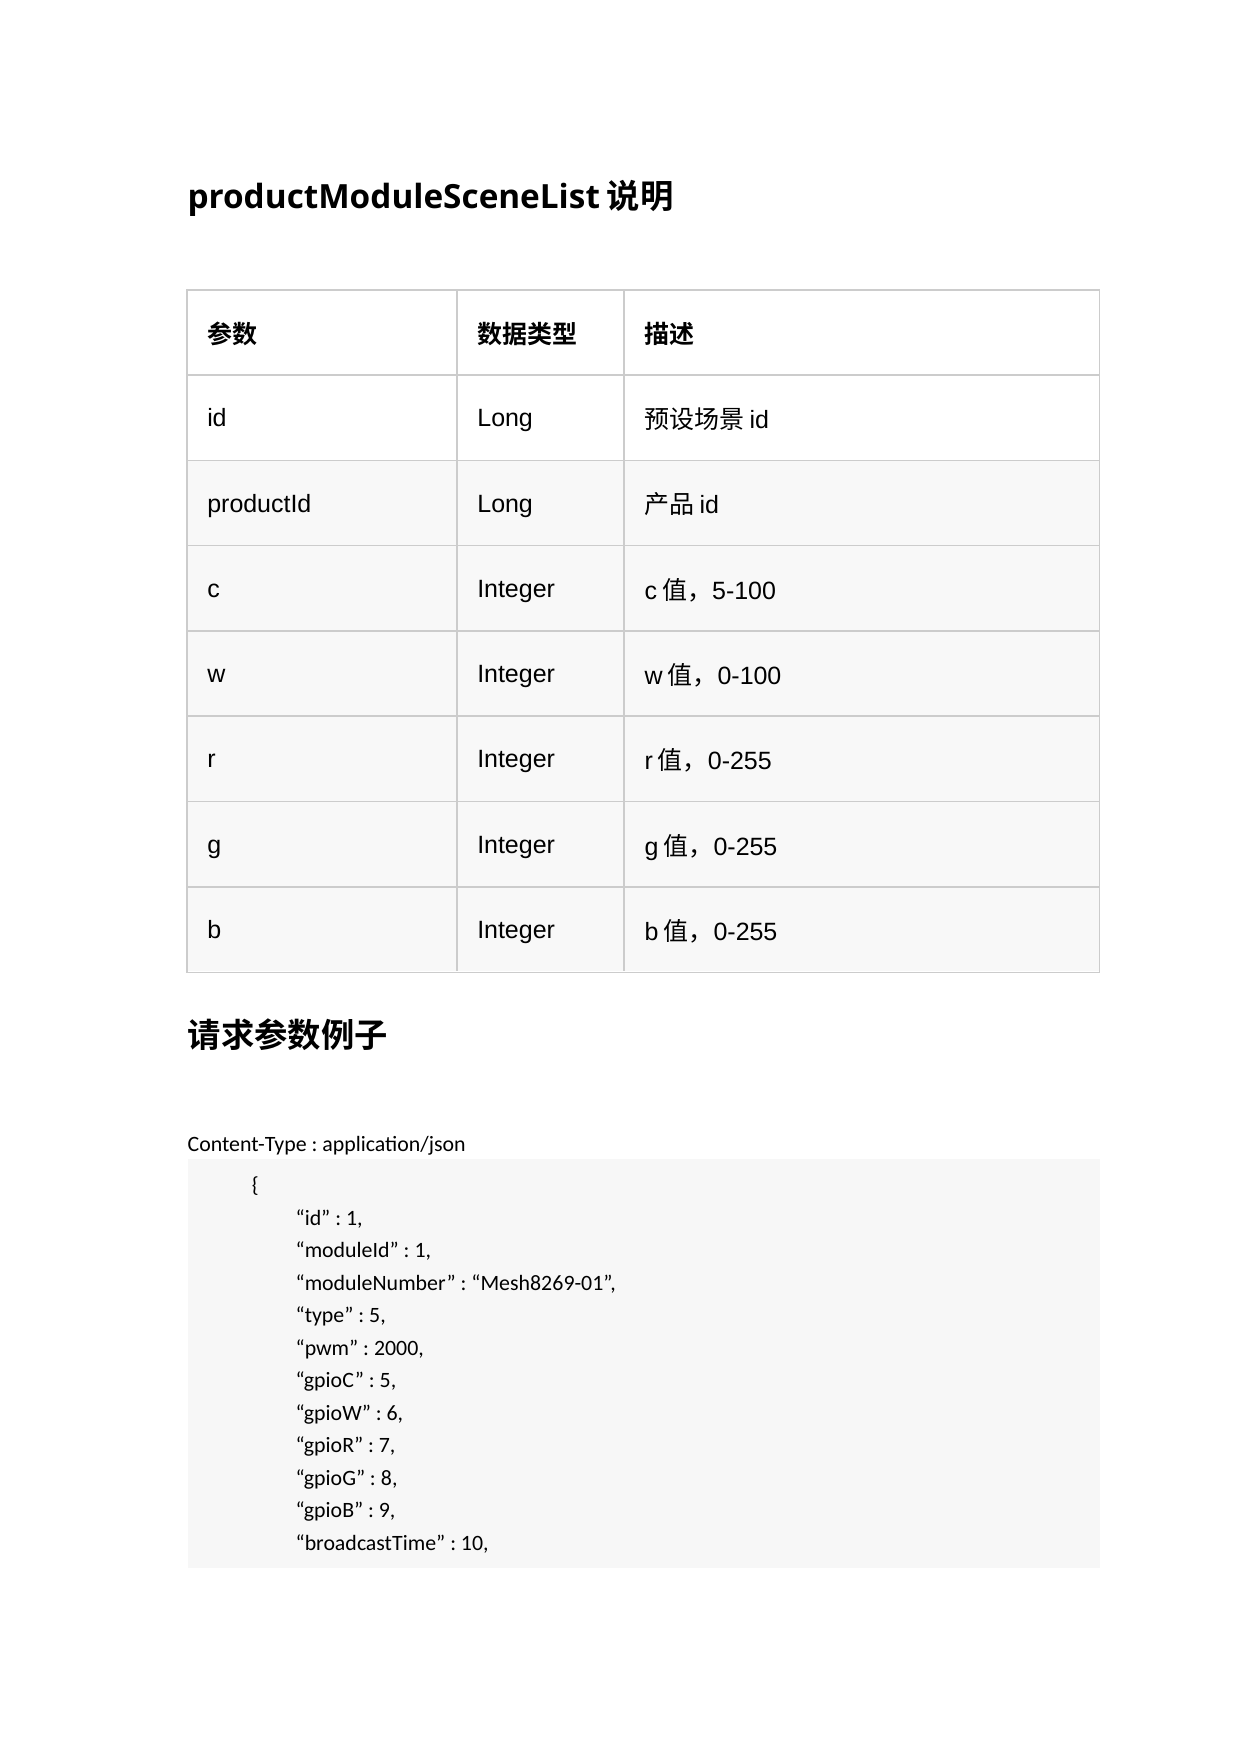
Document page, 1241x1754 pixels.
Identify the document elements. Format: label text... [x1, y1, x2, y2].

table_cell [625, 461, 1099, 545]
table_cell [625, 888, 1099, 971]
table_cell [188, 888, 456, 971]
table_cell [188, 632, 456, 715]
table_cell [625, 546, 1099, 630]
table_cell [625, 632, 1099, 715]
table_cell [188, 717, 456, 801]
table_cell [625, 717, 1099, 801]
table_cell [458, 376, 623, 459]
text Content-Type : application/json [187, 1127, 1053, 1159]
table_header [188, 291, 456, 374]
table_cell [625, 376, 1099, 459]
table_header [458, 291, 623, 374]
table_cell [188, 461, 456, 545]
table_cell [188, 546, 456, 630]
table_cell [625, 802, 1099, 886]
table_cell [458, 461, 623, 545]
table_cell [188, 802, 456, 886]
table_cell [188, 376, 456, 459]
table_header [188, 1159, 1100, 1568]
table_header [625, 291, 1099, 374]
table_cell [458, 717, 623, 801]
subtitle 请求参数例子 [187, 1000, 1053, 1065]
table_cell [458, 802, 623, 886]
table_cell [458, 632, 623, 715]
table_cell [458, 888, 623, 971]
subtitle productModuleSceneList说明 [187, 162, 1053, 227]
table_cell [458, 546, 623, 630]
